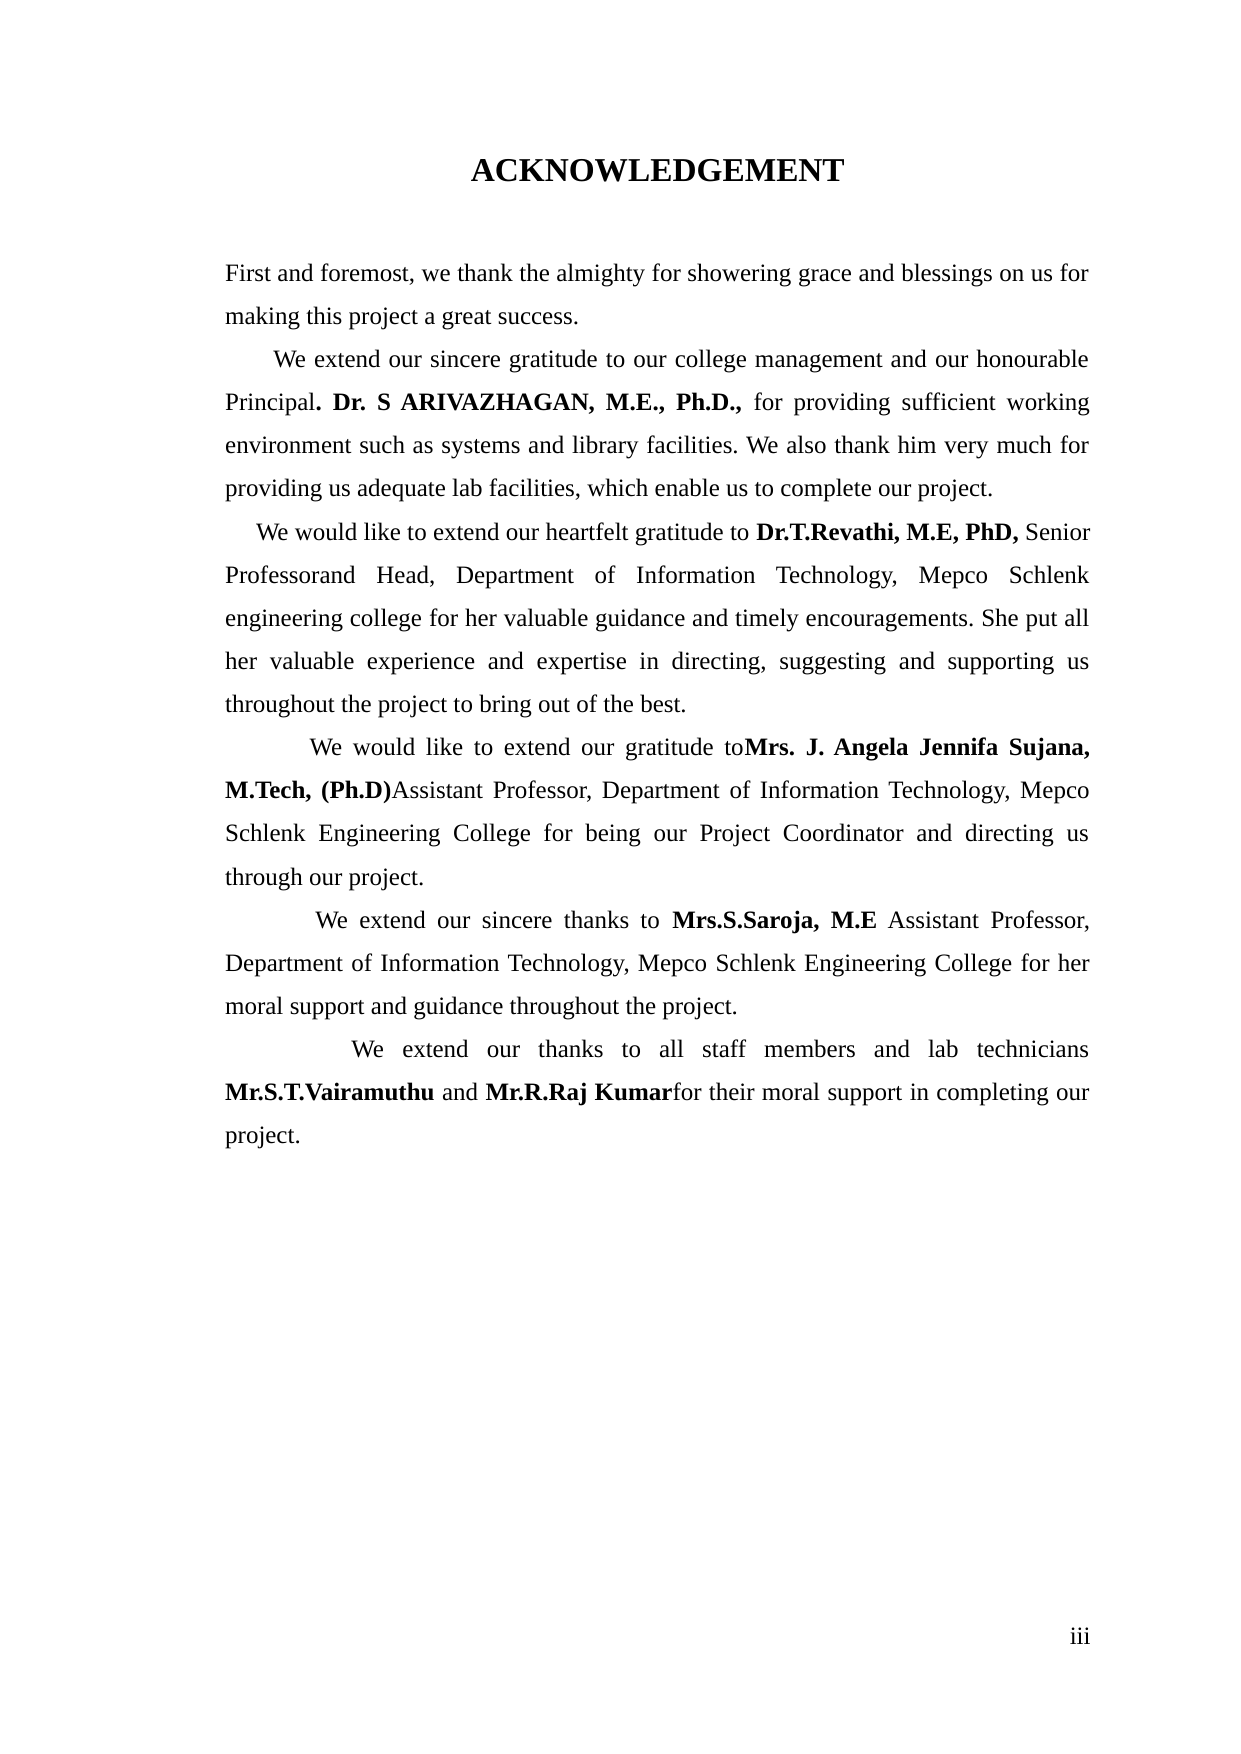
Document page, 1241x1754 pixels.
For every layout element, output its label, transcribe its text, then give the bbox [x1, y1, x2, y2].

text We extend our sincere thanks to Mrs.S.Saroja, M.E Assistant Professor, Department of Information Technology, Mepco Schlenk Engineering College for her moral support and guidance throughout the project. [225, 905, 1090, 1020]
text We would like to extend our gratitude toMrs. J. Angela Jennifa Sujana, M.Tech, (Ph.D)Assistant Professor, Department of Information Technology, Mepco Schlenk Engineering College for being our Project Coordinator and directing us through our project. [225, 732, 1090, 890]
text ACKNOWLEDGEMENT [225, 150, 1090, 188]
text We extend our sincere gratitude to our college management and our honourable Principal. Dr. S ARIVAZHAGAN, M.E., Ph.D., for providing sufficient working environment such as systems and library facilities. We also thank him very much for providing us adequate lab facilities, which enable us to complete our project. [225, 344, 1090, 502]
text We would like to extend our heartfelt gratitude to Dr.T.Revathi, M.E, PhD, Senior Professorand Head, Department of Information Technology, Mepco Schlenk engineering college for her valuable guidance and timely encouragements. She put all her valuable experience and expertise in directing, suggesting and supporting us throughout the project to bring out of the best. [225, 517, 1090, 718]
text First and foremost, we thank the almighty for showering grace and blessings on us for making this project a great success. [225, 258, 1090, 330]
text We extend our thanks to all staff members and lab technicians Mr.S.T.Vairamuthu and Mr.R.Raj Kumarfor their moral support in completing our project. [225, 1034, 1090, 1149]
